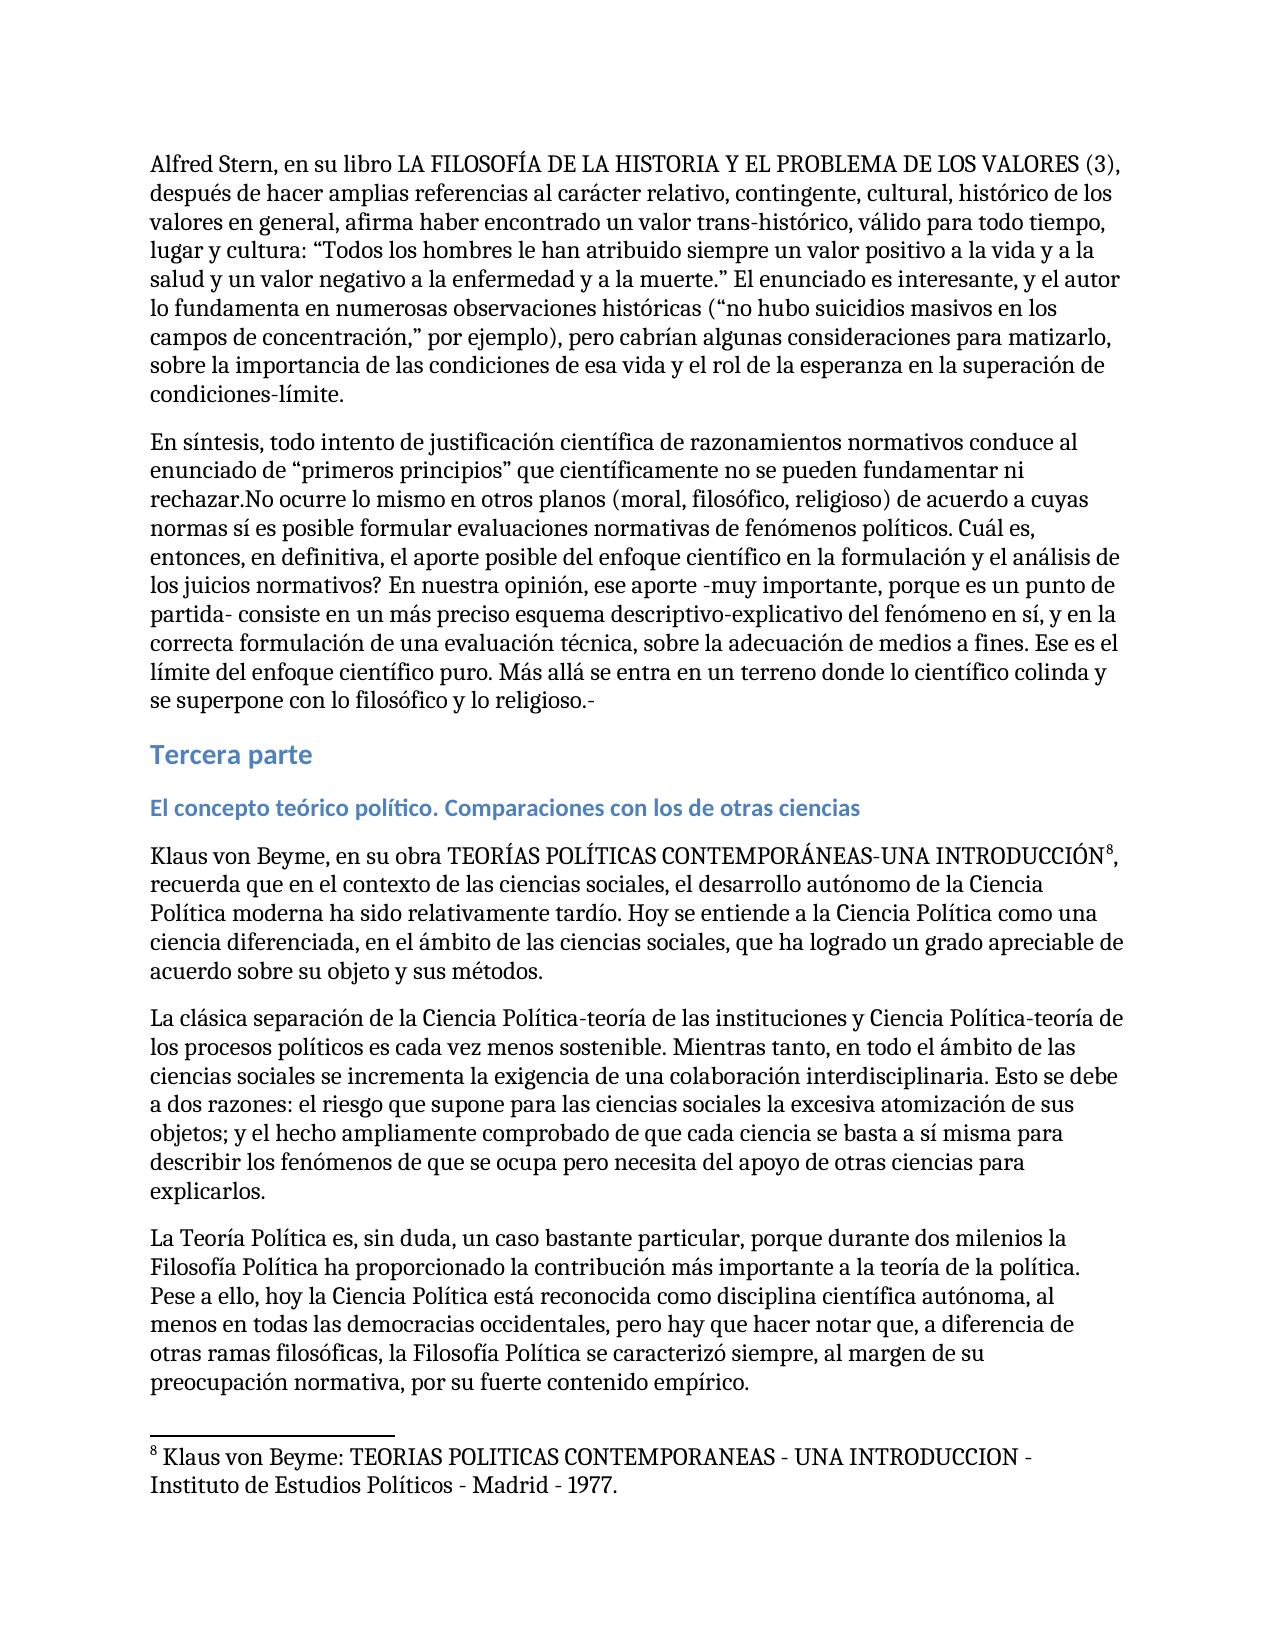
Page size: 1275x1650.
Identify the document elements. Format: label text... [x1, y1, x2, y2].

text Klaus von Beyme, en su obra TEORÍAS POLÍTICAS CONTEMPORÁNEAS-UNA INTRODUCCIÓN, recuerda que en el contexto de las ciencias sociales, el desarrollo autónomo de la Ciencia Política moderna ha sido relativamente tardío. Hoy se entiende a la Ciencia Política como una ciencia diferenciada, en el ámbito de las ciencias sociales, que ha logrado un grado apreciable de acuerdo sobre su objeto y sus métodos. [150, 842, 1125, 985]
text Alfred Stern, en su libro LA FILOSOFÍA DE LA HISTORIA Y EL PROBLEMA DE LOS VALORES (3), después de hacer amplias referencias al carácter relativo, contingente, cultural, histórico de los valores en general, afirma haber encontrado un valor trans-histórico, válido para todo tiempo, lugar y cultura: “Todos los hombres le han atribuido siempre un valor positivo a la vida y a la salud y un valor negativo a la enfermedad y a la muerte.” El enunciado es interesante, y el autor lo fundamenta en numerosas observaciones históricas (“no hubo suicidios masivos en los campos de concentración,” por ejemplo), pero cabrían algunas consideraciones para matizarlo, sobre la importancia de las condiciones de esa vida y el rol de la esperanza en la superación de condiciones-límite. [150, 150, 1125, 409]
subtitle El concepto teórico político. Comparaciones con los de otras ciencias [150, 792, 1125, 823]
text La clásica separación de la Ciencia Política-teoría de las instituciones y Ciencia Política-teoría de los procesos políticos es cada vez menos sostenible. Mientras tanto, en todo el ámbito de las ciencias sociales se incrementa la exigencia de una colaboración interdisciplinaria. Esto se debe a dos razones: el riesgo que supone para las ciencias sociales la excesiva atomización de sus objetos; y el hecho ampliamente comprobado de que cada ciencia se basta a sí misma para describir los fenómenos de que se ocupa pero necesita del apoyo de otras ciencias para explicarlos. [150, 1004, 1125, 1205]
text La Teoría Política es, sin duda, un caso bastante particular, porque durante dos milenios la Filosofía Política ha proporcionado la contribución más importante a la teoría de la política. Pese a ello, hoy la Ciencia Política está reconocida como disciplina científica autónoma, al menos en todas las democracias occidentales, pero hay que hacer notar que, a diferencia de otras ramas filosóficas, la Filosofía Política se caracterizó siempre, al margen de su preocupación normativa, por su fuerte contenido empírico. [150, 1224, 1125, 1397]
text En síntesis, todo intento de justificación científica de razonamientos normativos conduce al enunciado de “primeros principios” que científicamente no se pueden fundamentar ni rechazar.No ocurre lo mismo en otros planos (moral, filosófico, religioso) de acuerdo a cuyas normas sí es posible formular evaluaciones normativas de fenómenos políticos. Cuál es, entonces, en definitiva, el aporte posible del enfoque científico en la formulación y el análisis de los juicios normativos? En nuestra opinión, ese aporte -muy importante, porque es un punto de partida- consiste en un más preciso esquema descriptivo-explicativo del fenómeno en sí, y en la correcta formulación de una evaluación técnica, sobre la adecuación de medios a fines. Ese es el límite del enfoque científico puro. Más allá se entra en un terreno donde lo científico colinda y se superpone con lo filosófico y lo religioso.- [150, 427, 1125, 715]
subtitle Tercera parte [150, 736, 1125, 771]
